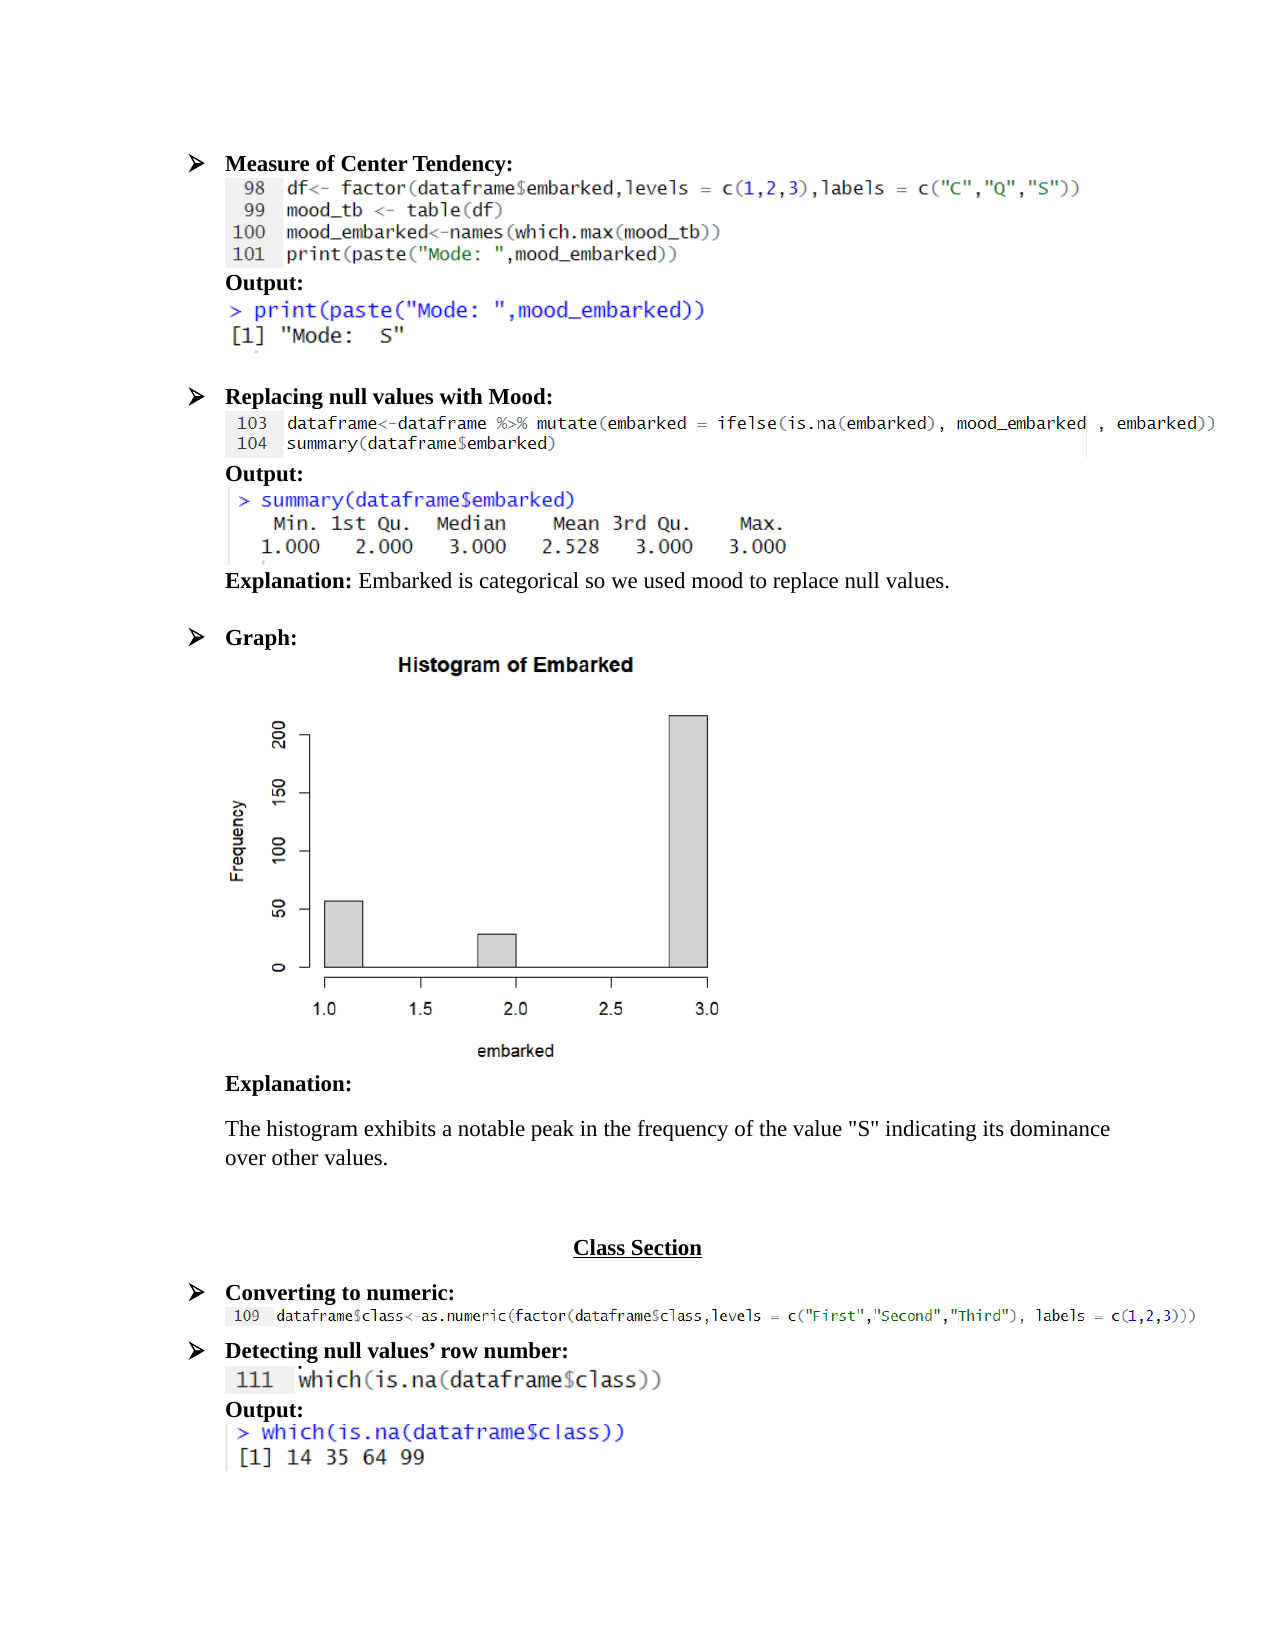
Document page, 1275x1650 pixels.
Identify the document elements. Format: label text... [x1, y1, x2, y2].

picture [225, 1366, 678, 1394]
picture [225, 1424, 634, 1471]
picture [225, 178, 1090, 268]
list Detecting null values’ row number: [187, 1338, 1125, 1364]
picture [225, 1307, 1200, 1326]
list Explanation: [225, 1070, 1125, 1096]
picture [225, 411, 1215, 458]
list Explanation: Embarked is categorical so we used mood to replace null values. [225, 567, 1125, 593]
picture [225, 488, 808, 565]
list Converting to numeric: [187, 1279, 1125, 1305]
list Output: [225, 1396, 1125, 1423]
list Output: [225, 458, 1125, 486]
text Class Section [150, 1234, 1125, 1260]
list Graph: [187, 624, 1125, 650]
list Replacing null values with Mood: [187, 383, 1125, 410]
picture [225, 652, 745, 1068]
picture [225, 297, 714, 353]
list Measure of Center Tendency: [187, 150, 1125, 176]
text The histogram exhibits a notable peak in the frequency of the value "S" indicating its dominance over other values. [225, 1115, 1125, 1170]
